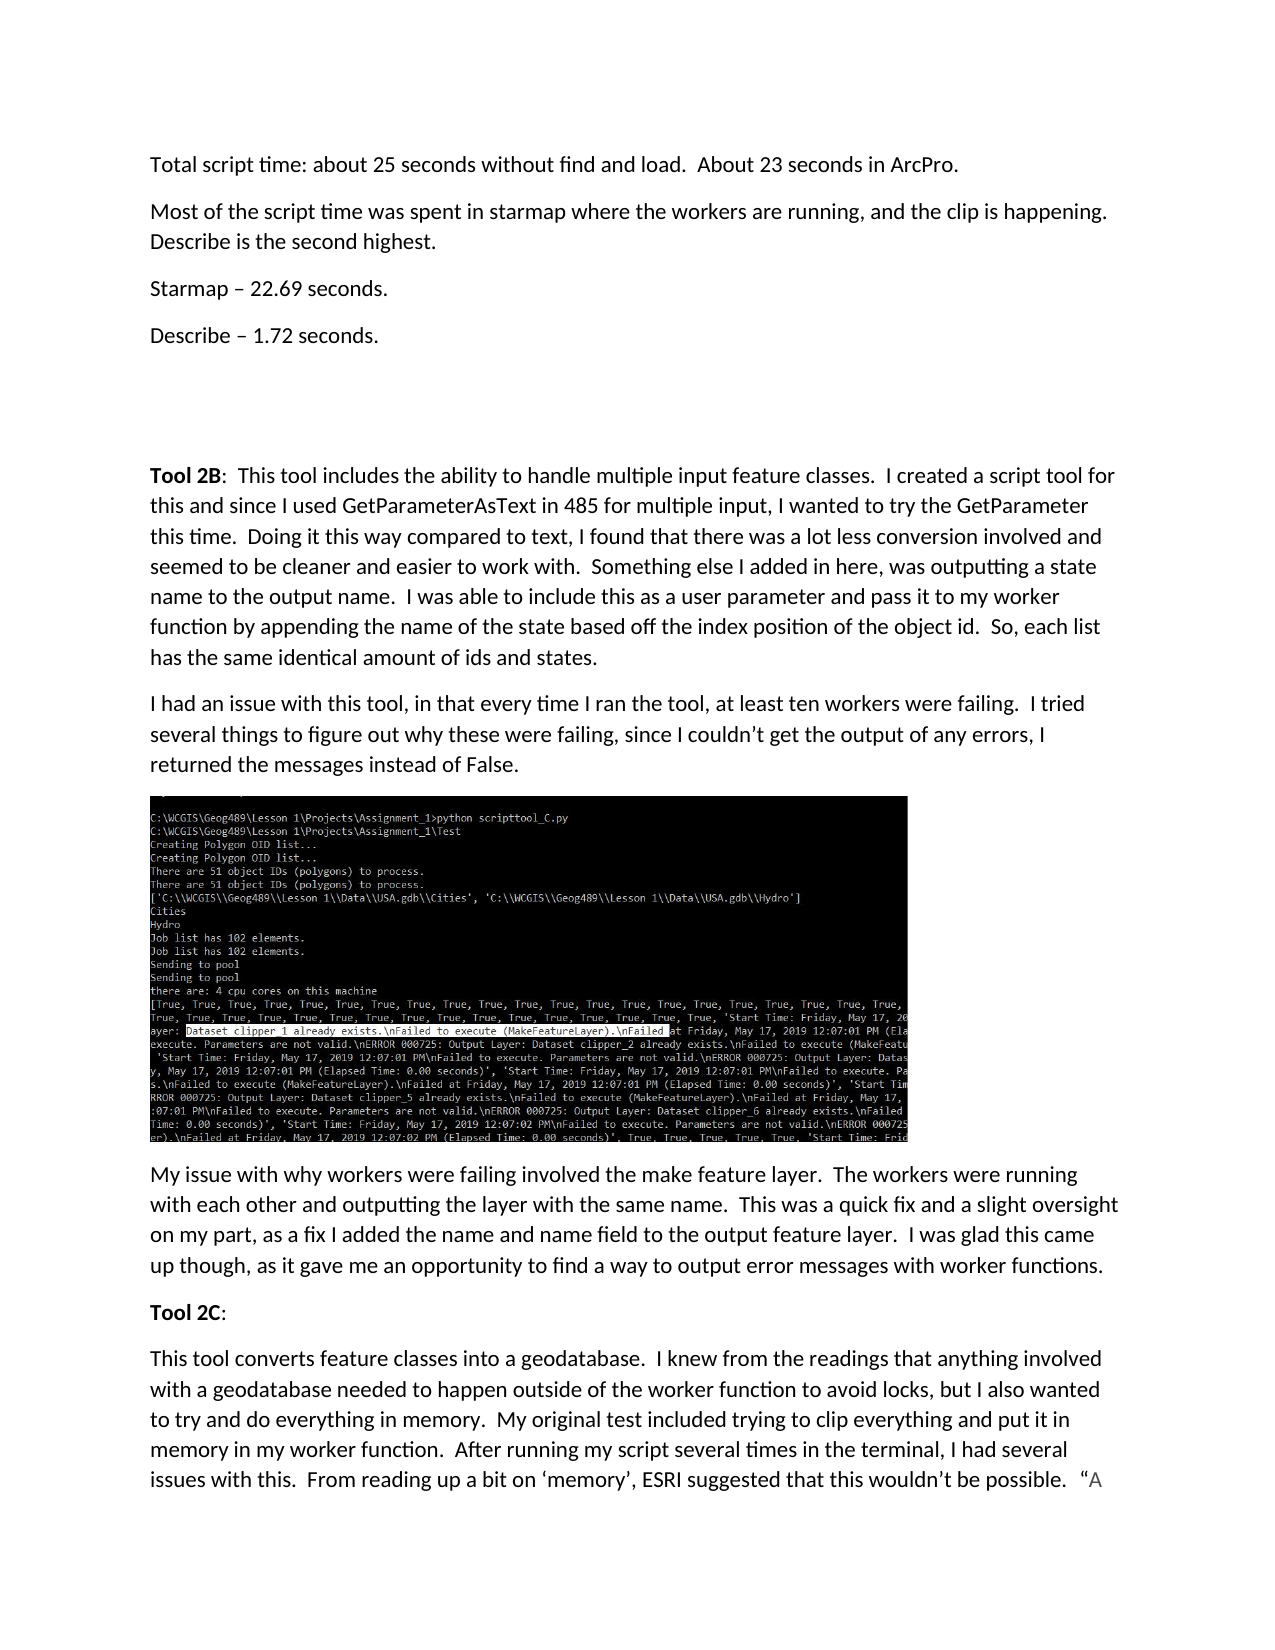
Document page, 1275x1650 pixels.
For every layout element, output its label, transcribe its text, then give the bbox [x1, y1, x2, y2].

text Tool 2C: [150, 1298, 1125, 1326]
text Tool 2B: This tool includes the ability to handle multiple input feature classes. I created a script tool for this and since I used GetParameterAsText in 485 for multiple input, I wanted to try the GetParameter this time. Doing it this way compared to text, I found that there was a lot less conversion involved and seemed to be cleaner and easier to work with. Something else I added in here, was outputting a state name to the output name. I was able to include this as a user parameter and pass it to my worker function by appending the name of the state based off the index position of the object id. So, each list has the same identical amount of ids and states. [150, 461, 1125, 671]
text My issue with why workers were failing involved the make feature layer. The workers were running with each other and outputting the layer with the same name. This was a quick fix and a slight oversight on my part, as a fix I added the name and name field to the output feature layer. I was glad this came up though, as it gave me an opportunity to find a way to output error messages with worker functions. [150, 1160, 1125, 1279]
text Most of the script time was spent in starmap where the workers are running, and the clip is happening. Describe is the second highest. [150, 197, 1125, 255]
text Describe – 1.72 seconds. [150, 321, 1125, 349]
text Total script time: about 25 seconds without find and load. About 23 seconds in ArcPro. [150, 150, 1125, 178]
text I had an issue with this tool, in that every time I ran the tool, at least ten workers were failing. I tried several things to figure out why these were failing, since I couldn’t get the output of any errors, I returned the messages instead of False. [150, 689, 1125, 778]
text Starmap – 22.69 seconds. [150, 274, 1125, 302]
picture [150, 796, 908, 1142]
